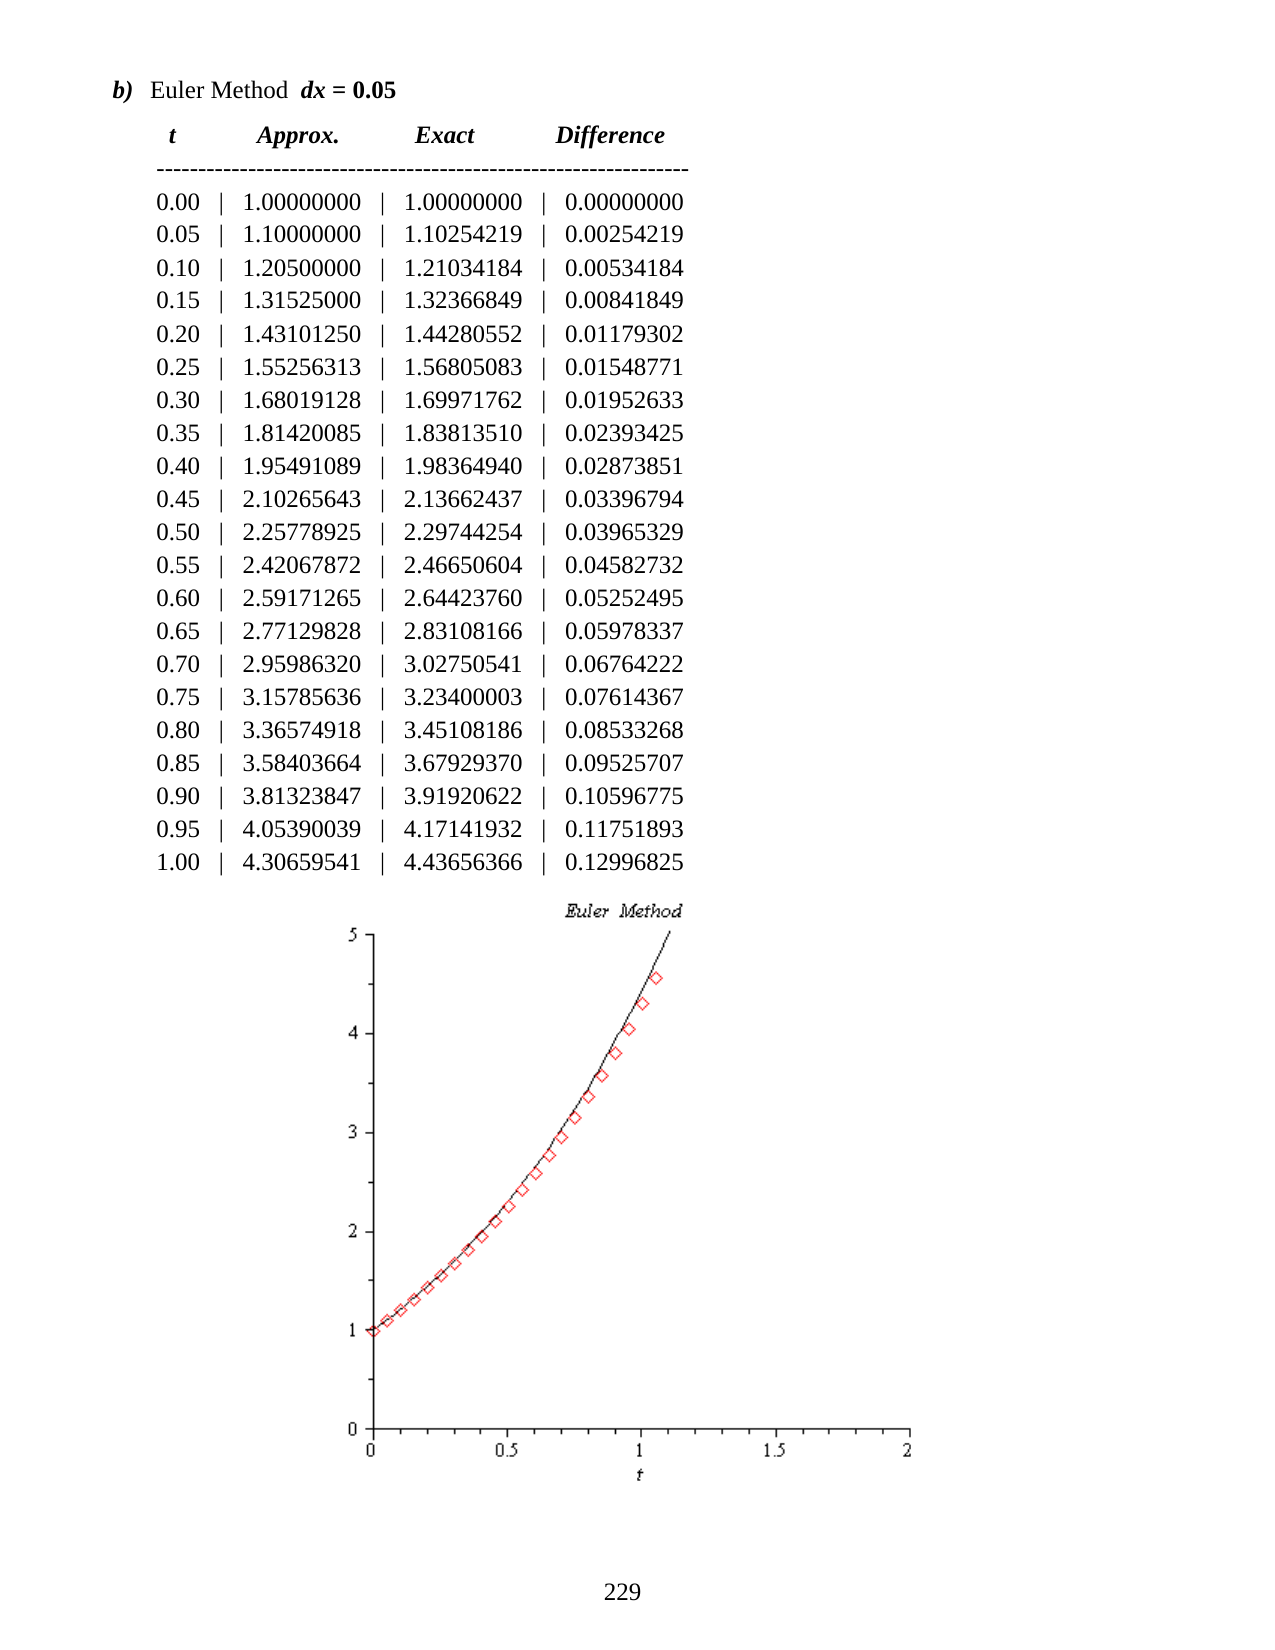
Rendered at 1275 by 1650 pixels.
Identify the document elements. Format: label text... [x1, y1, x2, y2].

text 0.45 | 2.10265643 | 2.13662437 | 0.03396794 [150, 484, 1170, 512]
picture [322, 892, 923, 1493]
text 0.25 | 1.55256313 | 1.56805083 | 0.01548771 [150, 352, 1170, 380]
text 0.10 | 1.20500000 | 1.21034184 | 0.00534184 [150, 253, 1170, 281]
text 0.00 | 1.00000000 | 1.00000000 | 0.00000000 [150, 187, 1170, 215]
text 0.50 | 2.25778925 | 2.29744254 | 0.03965329 [150, 517, 1170, 546]
text 0.65 | 2.77129828 | 2.83108166 | 0.05978337 [150, 616, 1170, 644]
text t Approx. Exact Difference [150, 121, 1170, 149]
text 0.30 | 1.68019128 | 1.69971762 | 0.01952633 [150, 385, 1170, 413]
text ---------------------------------------------------------------- [150, 153, 1170, 182]
text 0.85 | 3.58403664 | 3.67929370 | 0.09525707 [150, 748, 1170, 777]
text 0.70 | 2.95986320 | 3.02750541 | 0.06764222 [150, 649, 1170, 678]
text 1.00 | 4.30659541 | 4.43656366 | 0.12996825 [150, 847, 1170, 876]
text 0.95 | 4.05390039 | 4.17141932 | 0.11751893 [150, 814, 1170, 843]
text 0.40 | 1.95491089 | 1.98364940 | 0.02873851 [150, 451, 1170, 479]
text 0.05 | 1.10000000 | 1.10254219 | 0.00254219 [150, 219, 1170, 248]
text 0.60 | 2.59171265 | 2.64423760 | 0.05252495 [150, 583, 1170, 612]
text 0.20 | 1.43101250 | 1.44280552 | 0.01179302 [150, 319, 1170, 347]
text 0.90 | 3.81323847 | 3.91920622 | 0.10596775 [150, 781, 1170, 810]
text 0.80 | 3.36574918 | 3.45108186 | 0.08533268 [150, 715, 1170, 744]
text 0.15 | 1.31525000 | 1.32366849 | 0.00841849 [150, 286, 1170, 314]
text 0.35 | 1.81420085 | 1.83813510 | 0.02393425 [150, 418, 1170, 446]
text 0.75 | 3.15785636 | 3.23400003 | 0.07614367 [150, 682, 1170, 711]
list Euler Method dx = 0.05 [112, 75, 1170, 104]
text 0.55 | 2.42067872 | 2.46650604 | 0.04582732 [150, 550, 1170, 578]
